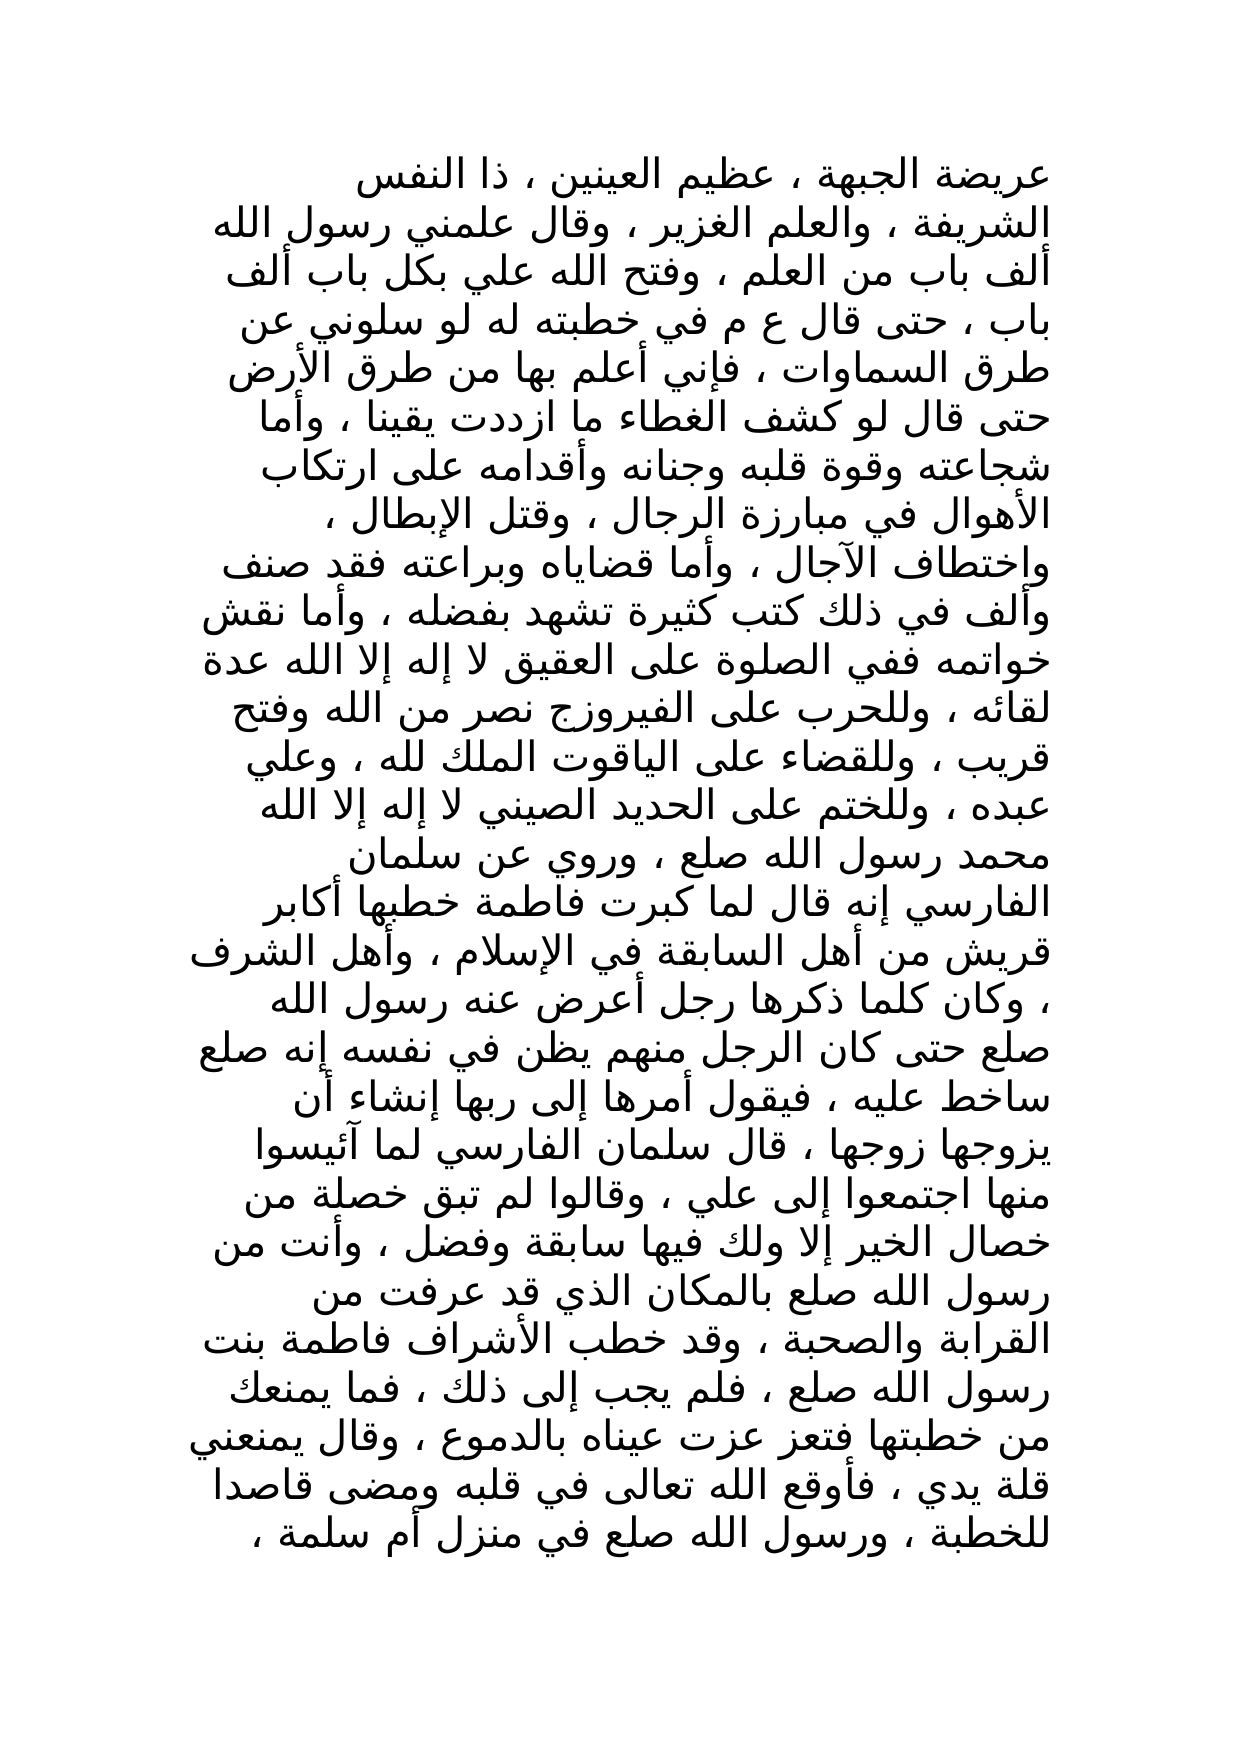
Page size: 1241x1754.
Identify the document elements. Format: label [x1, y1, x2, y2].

text [187, 150, 1053, 1558]
